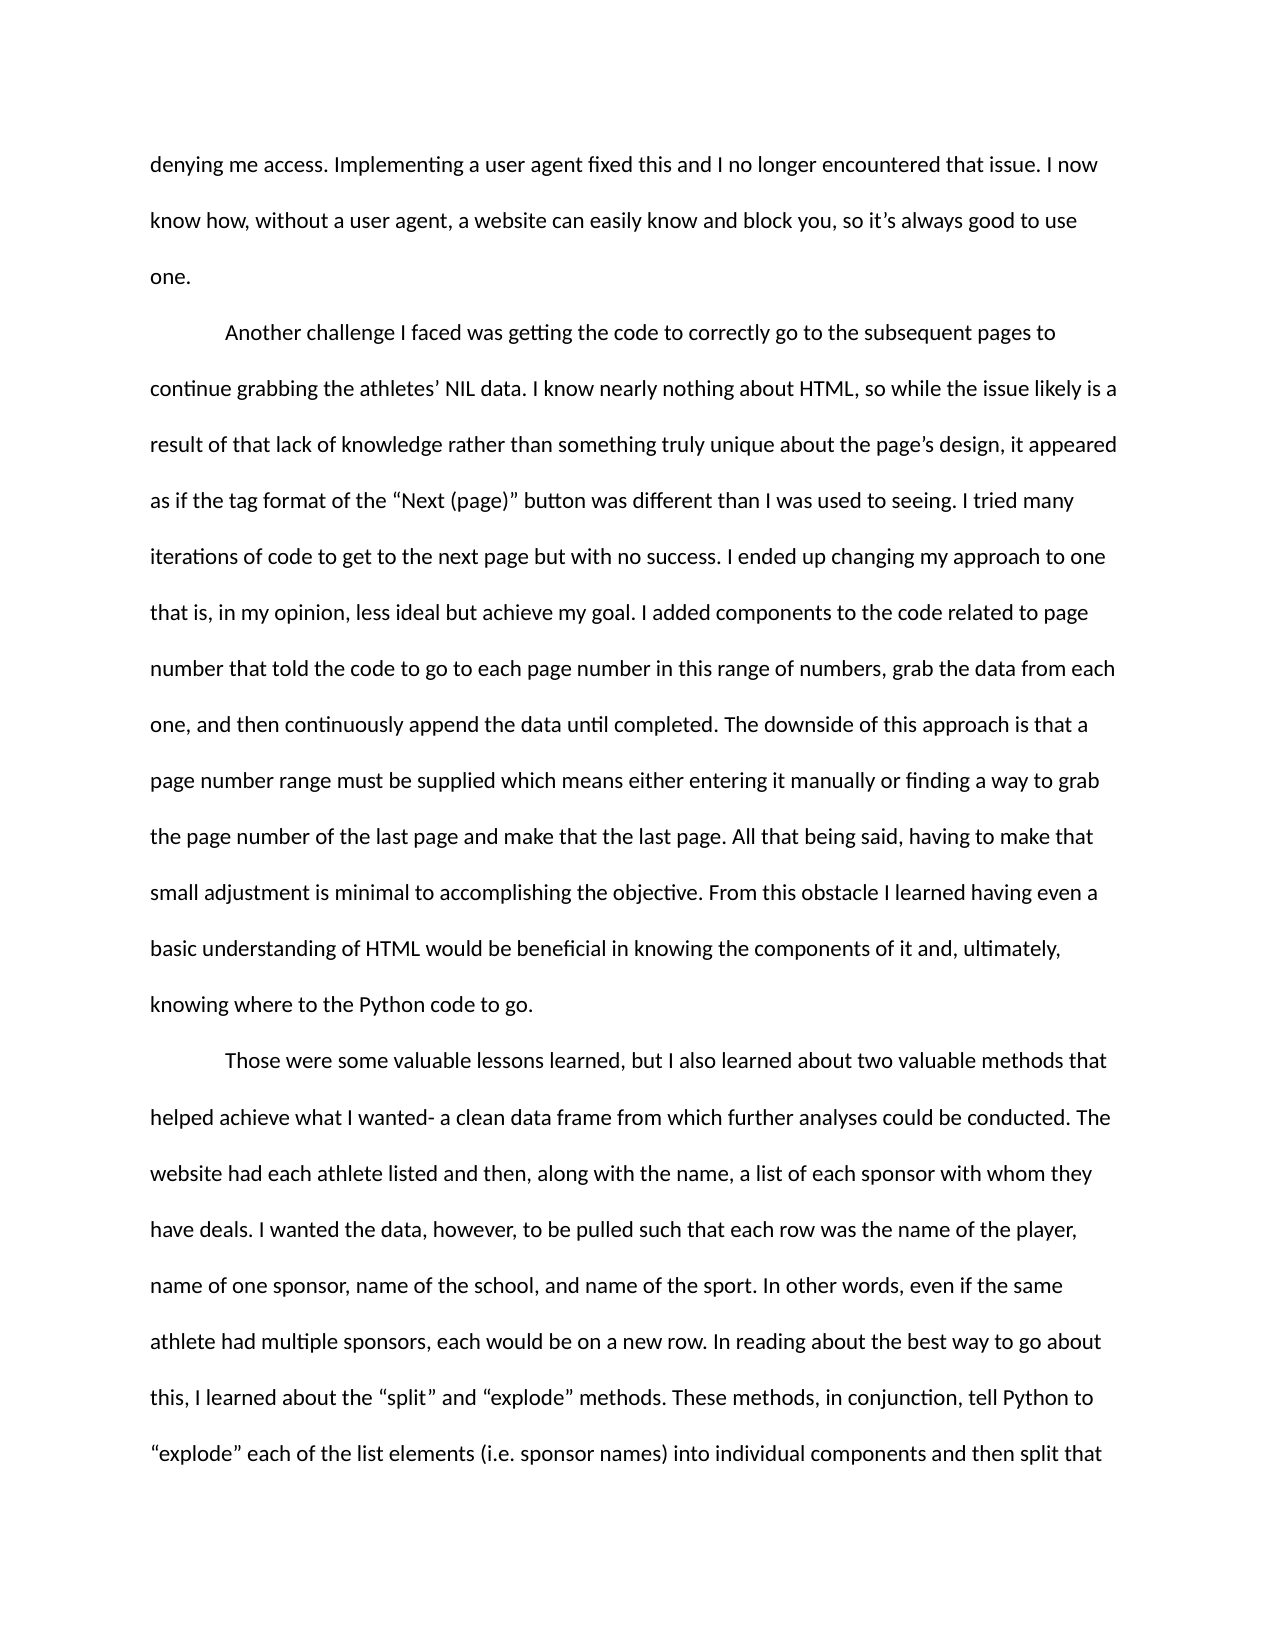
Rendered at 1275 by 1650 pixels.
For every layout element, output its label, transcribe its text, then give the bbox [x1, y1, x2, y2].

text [150, 150, 1125, 290]
text Another challenge I faced was getting the code to correctly go to the subsequent pages to continue grabbing the athletes’ NIL data. I know nearly nothing about HTML, so while the issue likely is a result of that lack of knowledge rather than something truly unique about the page’s design, it appeared as if the tag format of the “Next (page)” button was different than I was used to seeing. I tried many iterations of code to get to the next page but with no success. I ended up changing my approach to one that is, in my opinion, less ideal but achieve my goal. I added components to the code related to page number that told the code to go to each page number in this range of numbers, grab the data from each one, and then continuously append the data until completed. The downside of this approach is that a page number range must be supplied which means either entering it manually or finding a way to grab the page number of the last page and make that the last page. All that being said, having to make that small adjustment is minimal to accomplishing the objective. From this obstacle I learned having even a basic understanding of HTML would be beneficial in knowing the components of it and, ultimately, knowing where to the Python code to go. [150, 318, 1125, 1019]
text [150, 1047, 1125, 1467]
